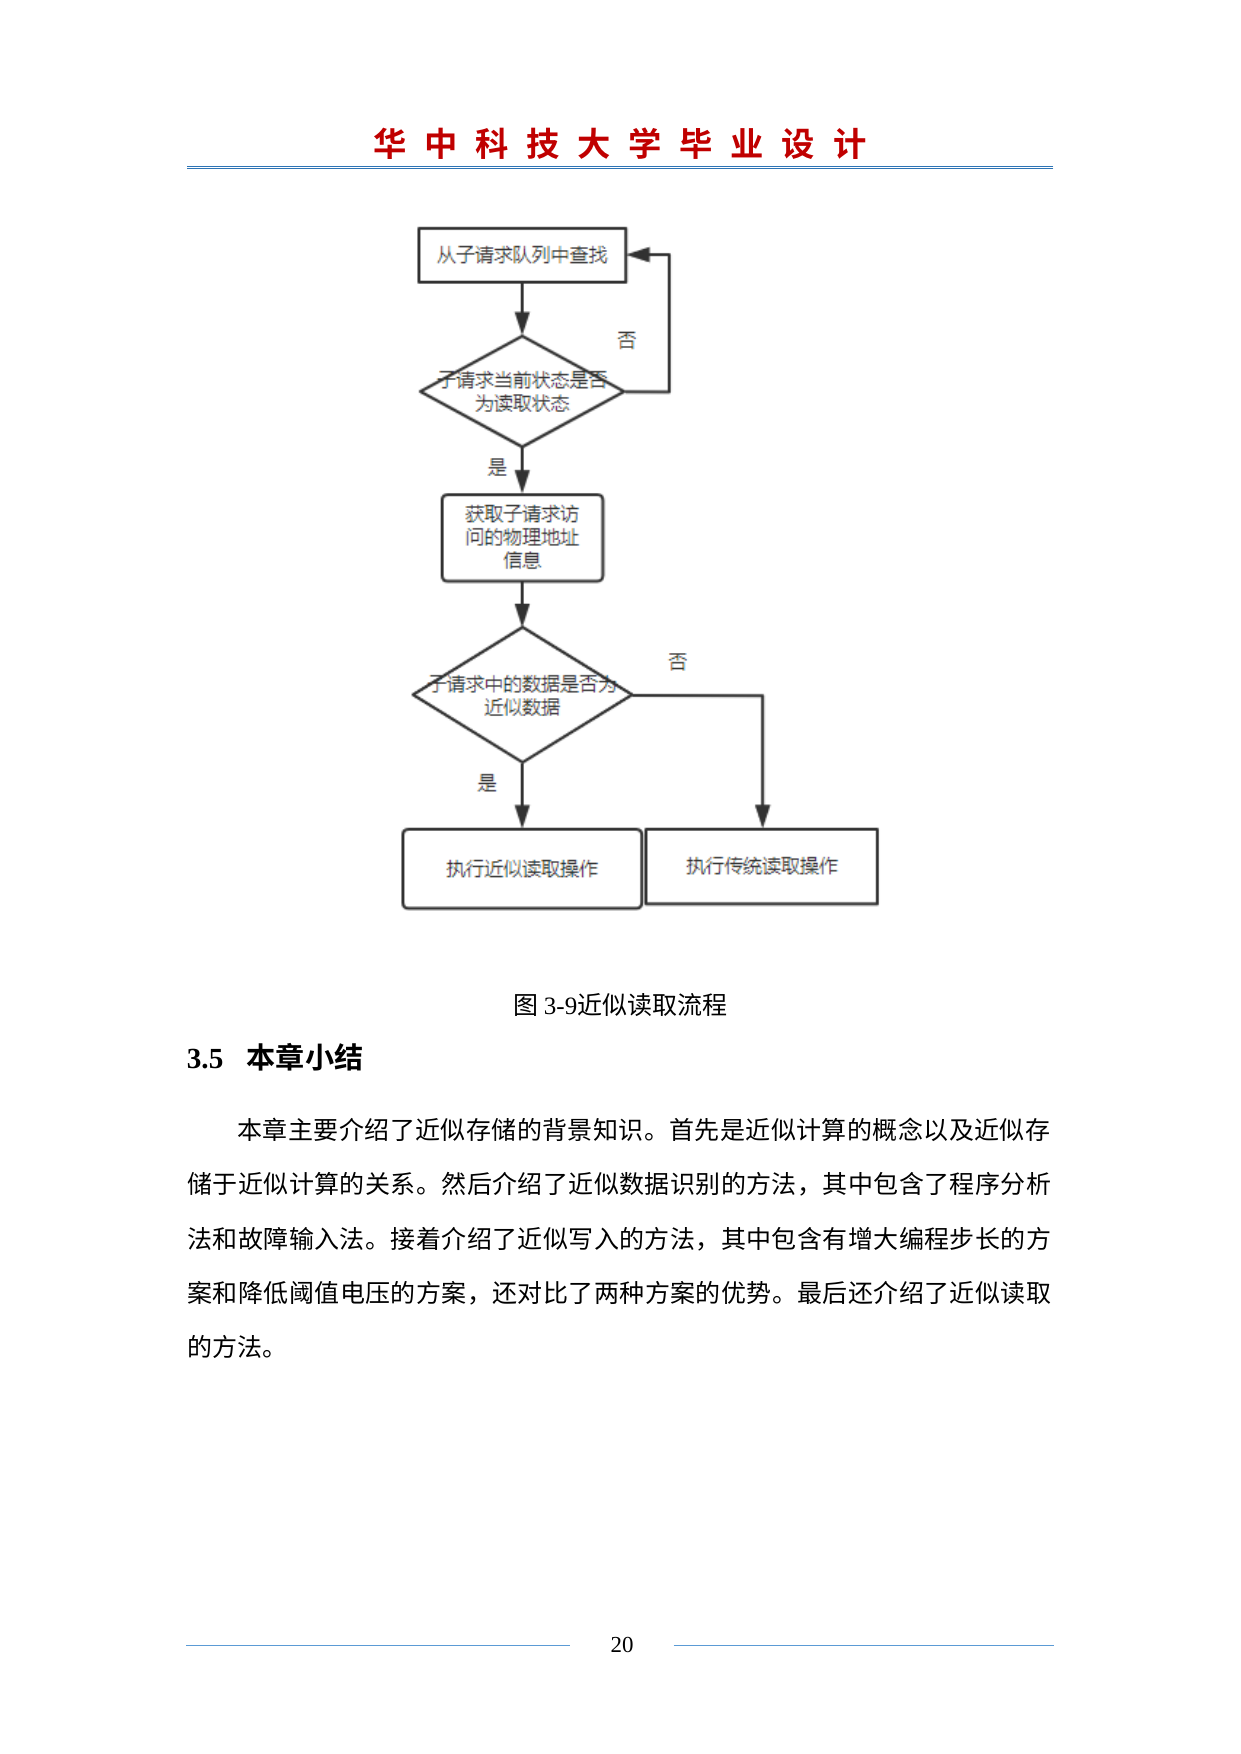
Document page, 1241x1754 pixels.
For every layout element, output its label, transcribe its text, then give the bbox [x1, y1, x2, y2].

subtitle 本章小结 [187, 1034, 1053, 1077]
text 本章主要介绍了近似存储的背景知识。首先是近似计算的概念以及近似存储于近似计算的关系。然后介绍了近似数据识别的方法，其中包含了程序分析法和故障输入法。接着介绍了近似写入的方法，其中包含有增大编程步长的方案和降低阈值电压的方案，还对比了两种方案的优势。最后还介绍了近似读取的方法。 [187, 1110, 1053, 1364]
picture [326, 201, 914, 959]
